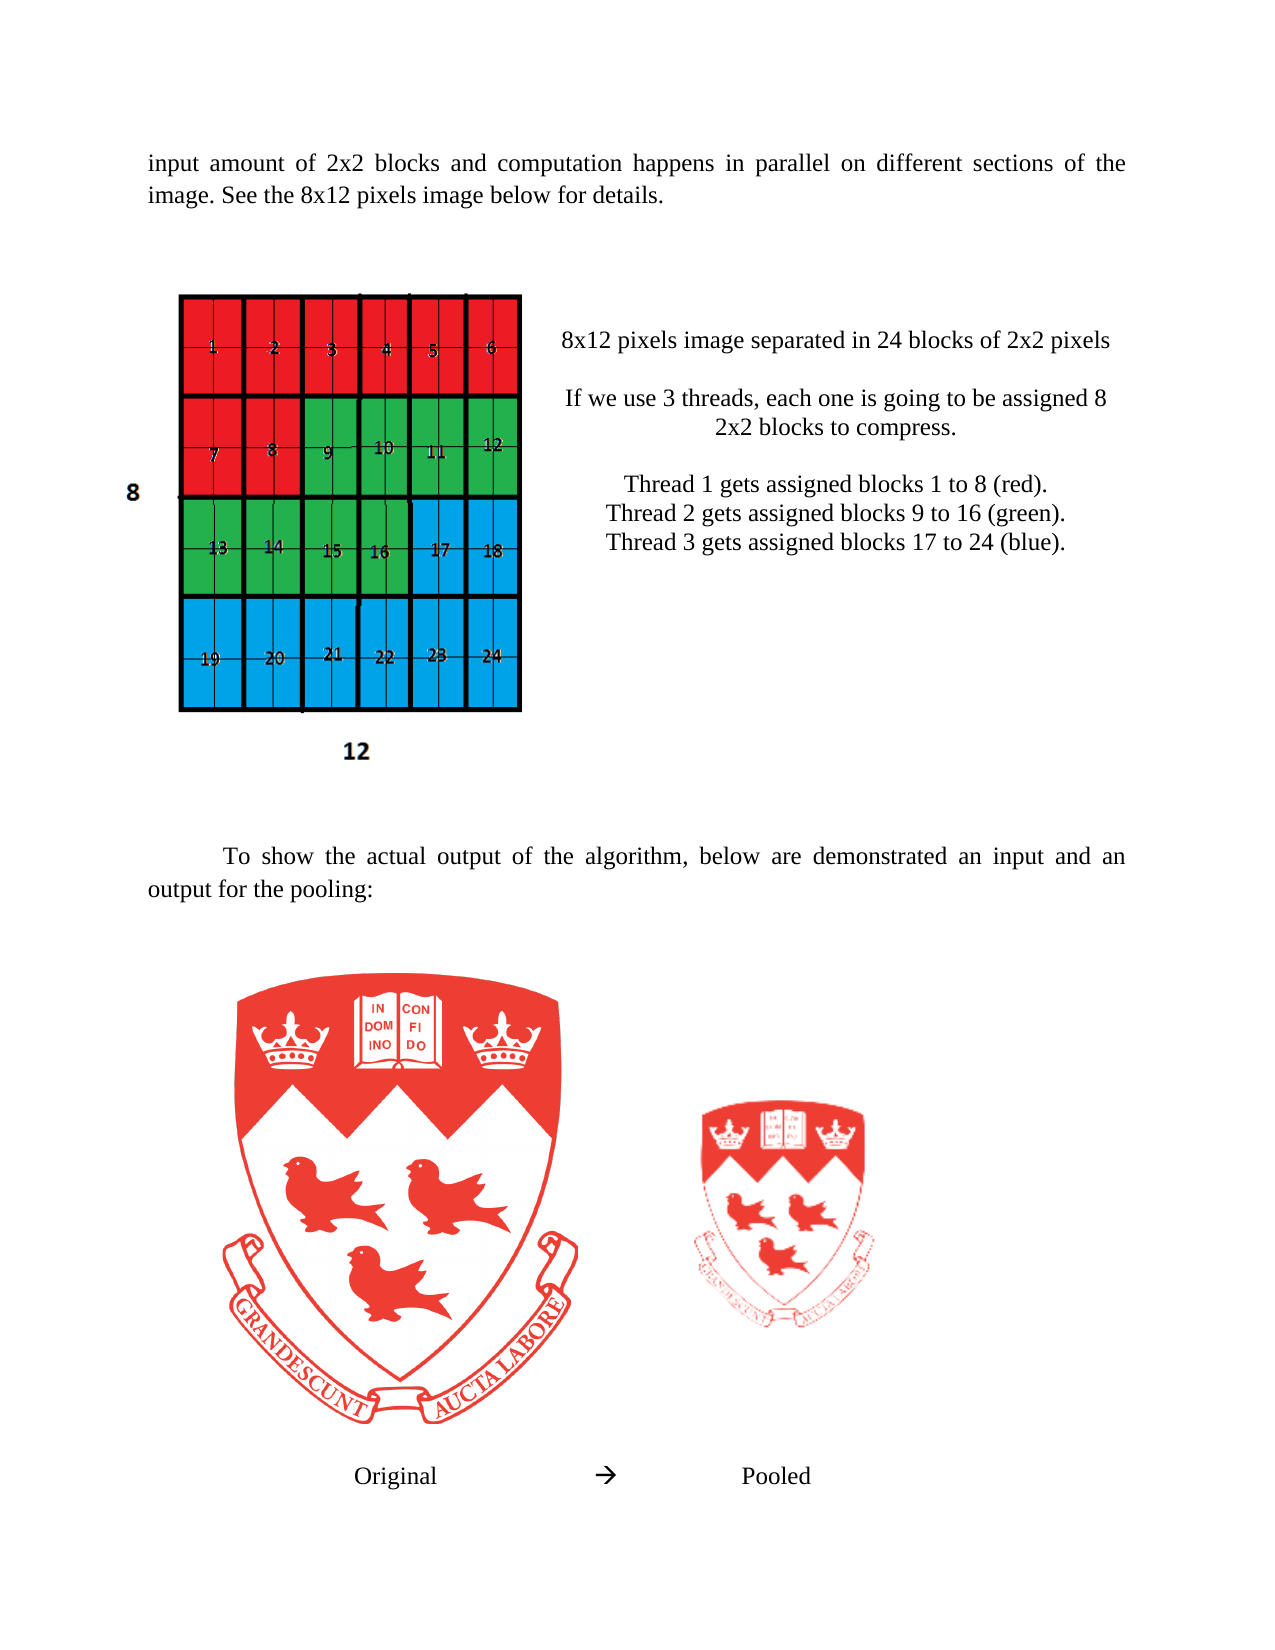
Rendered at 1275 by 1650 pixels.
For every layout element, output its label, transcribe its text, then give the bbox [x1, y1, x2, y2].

picture [693, 1099, 875, 1329]
text To show the actual output of the algorithm, below are demonstrated an input and an output for the pooling: [148, 841, 1127, 903]
picture [222, 973, 578, 1424]
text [148, 148, 1127, 209]
picture [114, 256, 619, 788]
text Original Pooled [148, 1461, 1127, 1489]
